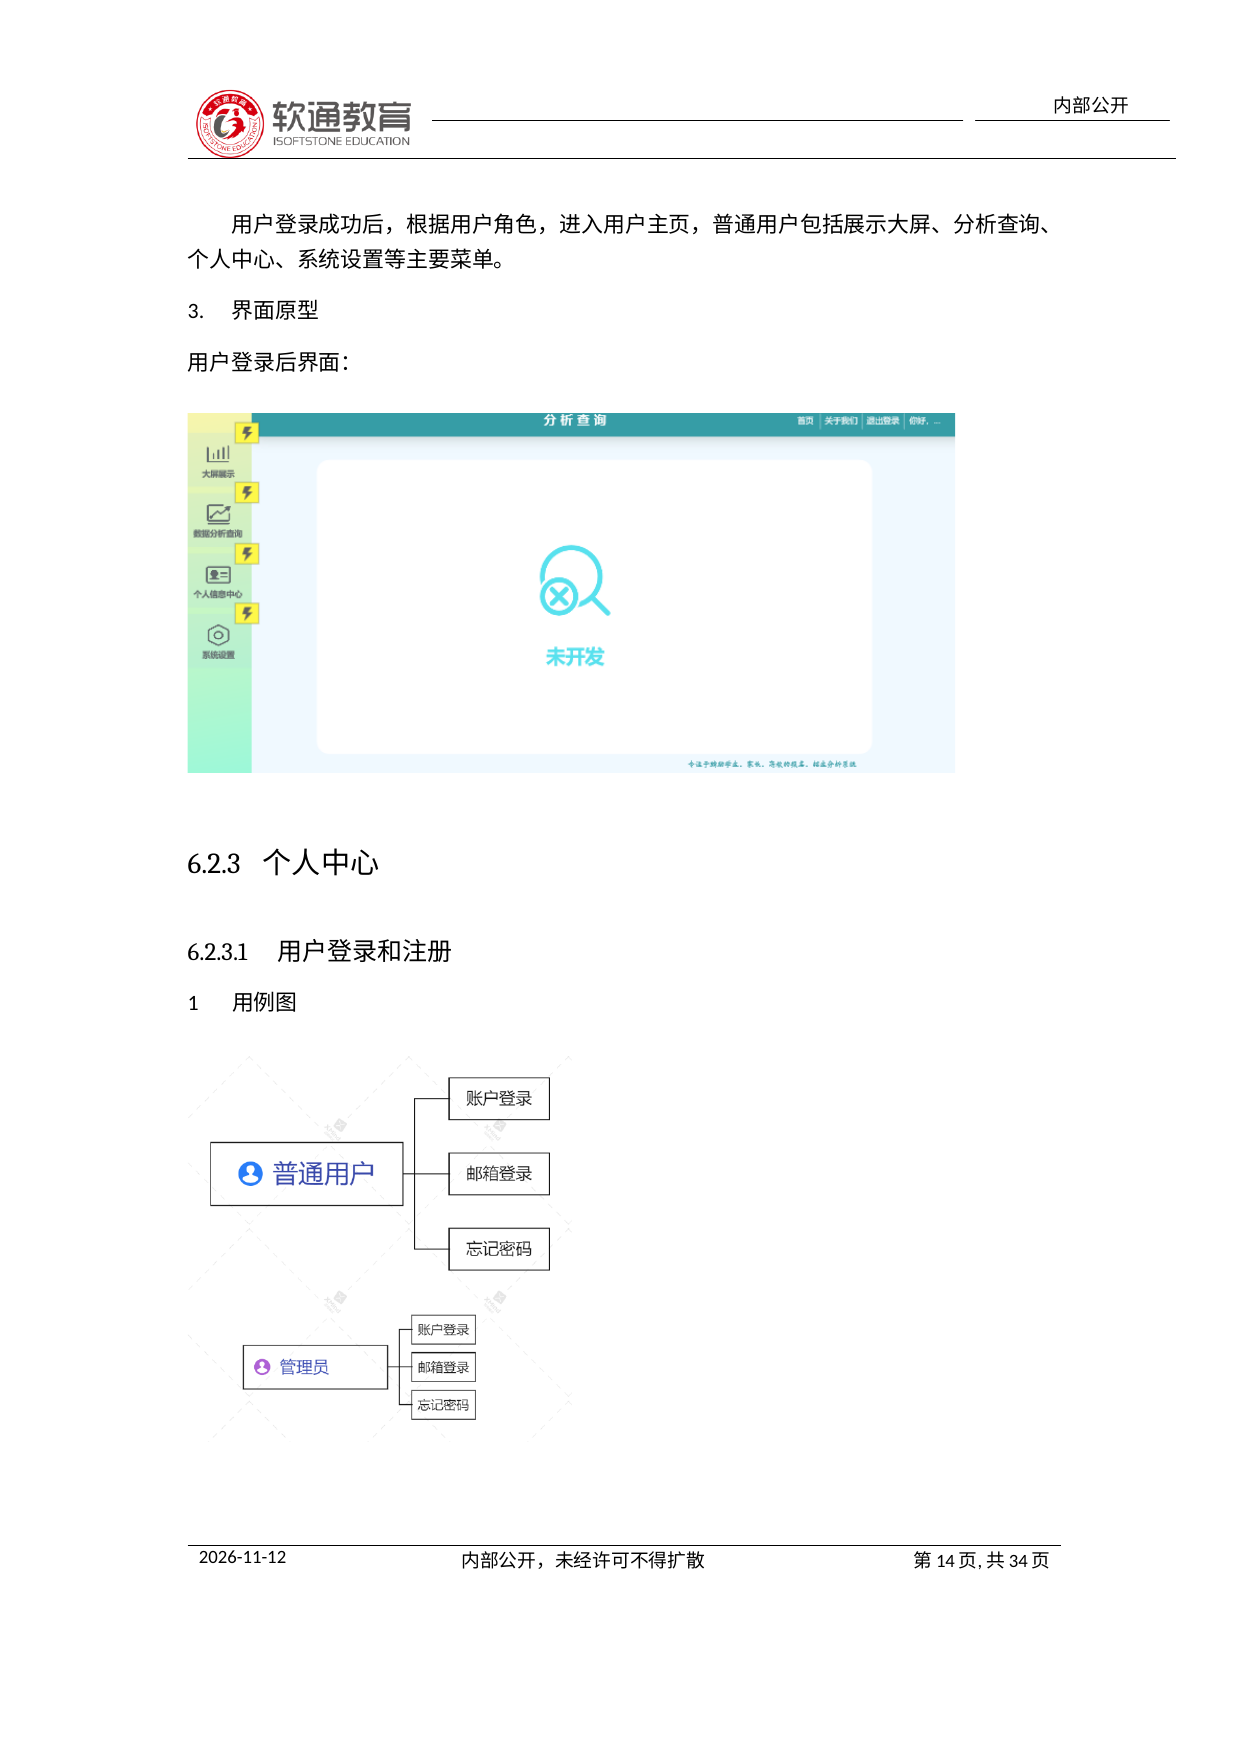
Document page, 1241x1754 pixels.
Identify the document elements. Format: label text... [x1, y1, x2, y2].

picture [187, 413, 956, 773]
list 界面原型 [187, 293, 1053, 325]
subtitle 用户登录和注册 [187, 917, 1053, 982]
text 用户登录成功后，根据用户角色，进入用户主页，普通用户包括展示大屏、分析查询、个人中心、系统设置等主要菜单。 [187, 206, 1053, 274]
text 用户登录后界面： [187, 344, 1053, 377]
picture [193, 88, 414, 159]
picture [187, 1054, 572, 1442]
list 用例图 [187, 985, 1053, 1017]
